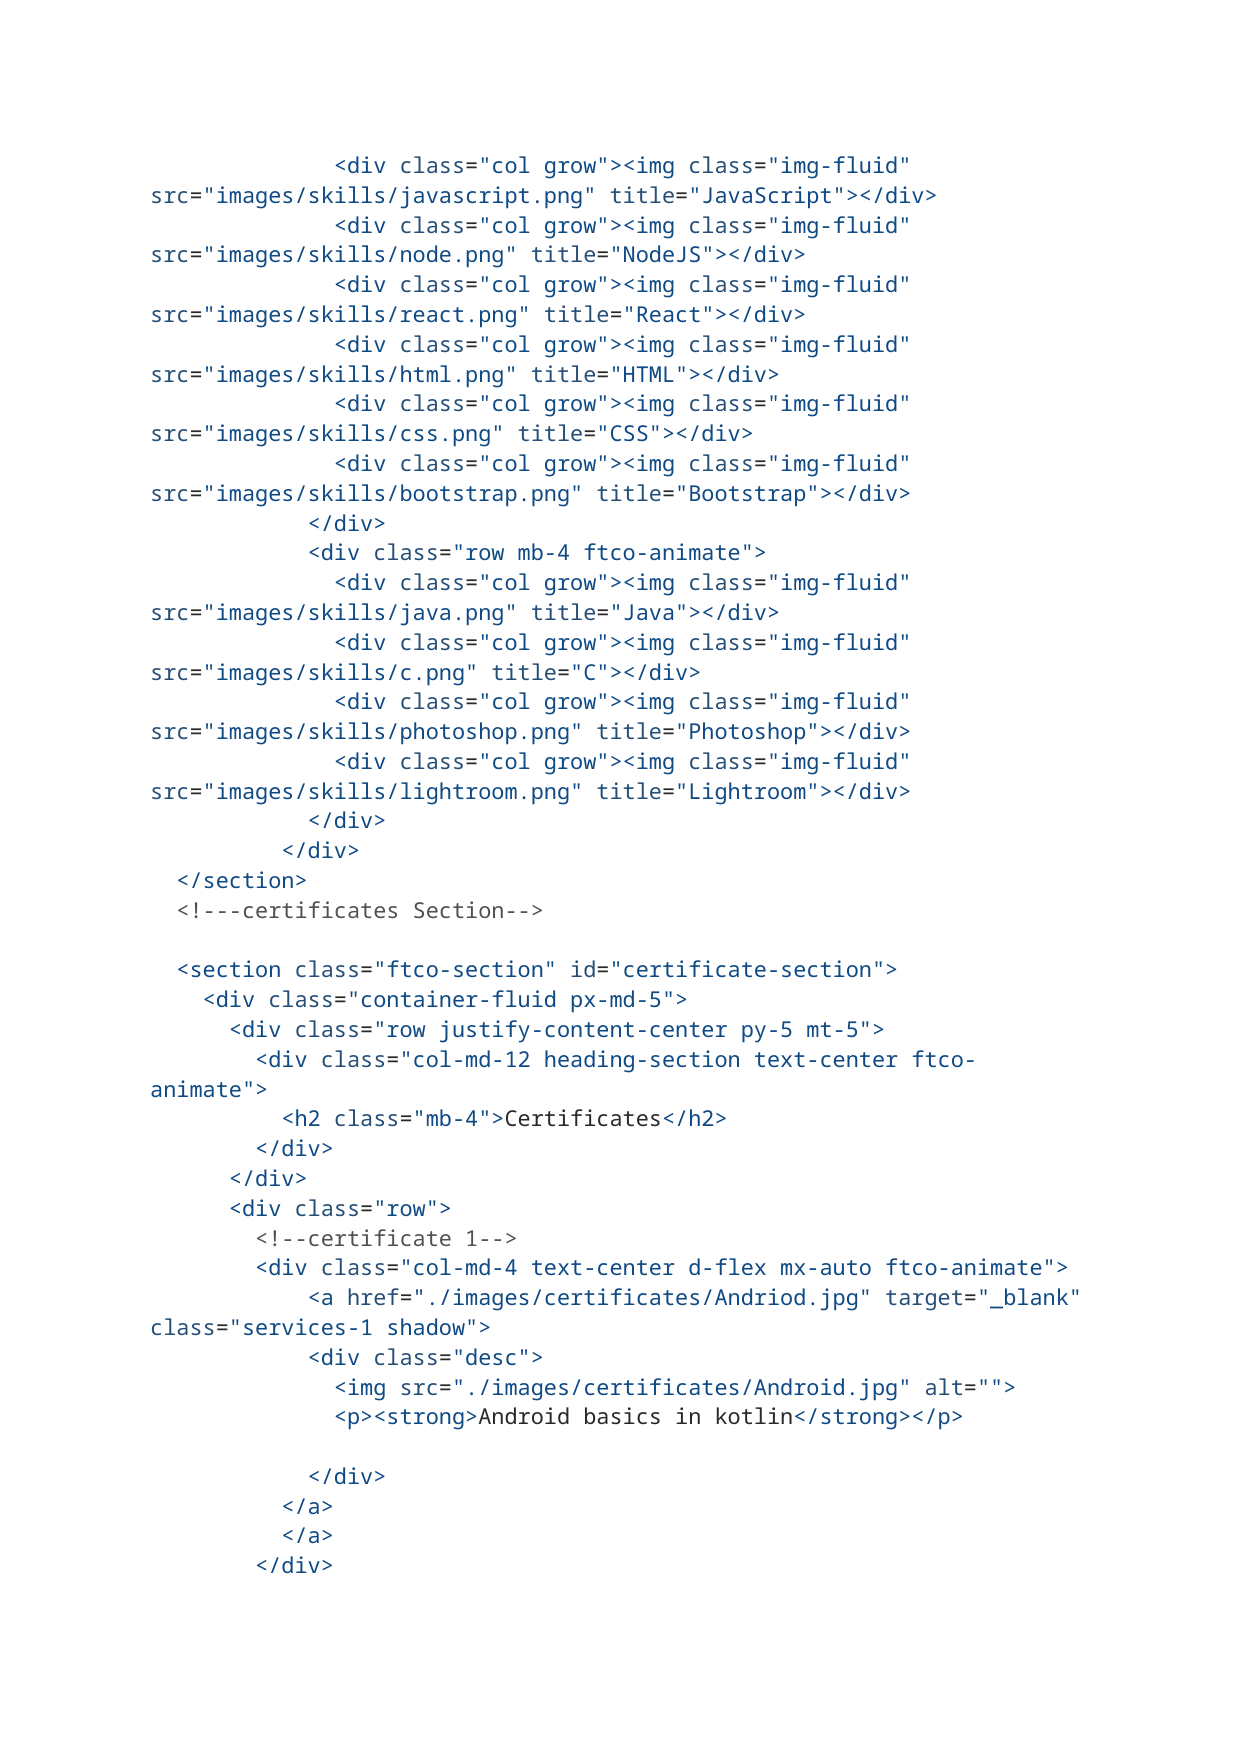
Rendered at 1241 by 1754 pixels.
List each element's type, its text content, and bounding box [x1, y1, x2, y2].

text <p><strong>Android basics in kotlin</strong></p> [150, 1401, 1090, 1431]
text <div class="col grow"><img class="img-fluid" src="images/skills/java.png" title="Java"></div> [150, 567, 1090, 627]
text </a> [150, 1491, 1090, 1520]
text <h2 class="mb-4">Certificates</h2> [150, 1103, 1090, 1133]
text <div class="col grow"><img class="img-fluid" src="images/skills/css.png" title="CSS"></div> [150, 388, 1090, 448]
text <div class="col grow"><img class="img-fluid" src="images/skills/html.png" title="HTML"></div> [150, 329, 1090, 388]
text <!--certificate 1--> [150, 1222, 1090, 1252]
text <div class="row"> [150, 1193, 1090, 1222]
text <div class="row mb-4 ftco-animate"> [150, 537, 1090, 567]
text <div class="col grow"><img class="img-fluid" src="images/skills/c.png" title="C"></div> [150, 627, 1090, 686]
text </div> [150, 507, 1090, 537]
text <section class="ftco-section" id="certificate-section"> [150, 954, 1090, 984]
text <div class="col grow"><img class="img-fluid" src="images/skills/bootstrap.png" title="Bootstrap"></div> [150, 448, 1090, 507]
text <div class="col grow"><img class="img-fluid" src="images/skills/javascript.png" title="JavaScript"></div> [150, 150, 1090, 209]
text <div class="col-md-4 text-center d-flex mx-auto ftco-animate"> [150, 1252, 1090, 1282]
text <img src="./images/certificates/Android.jpg" alt=""> [150, 1371, 1090, 1401]
text </section> [150, 865, 1090, 895]
text </div> [150, 835, 1090, 865]
text <div class="row justify-content-center py-5 mt-5"> [150, 1014, 1090, 1044]
text <div class="container-fluid px-md-5"> [150, 984, 1090, 1014]
text <a href="./images/certificates/Andriod.jpg" target="_blank" class="services-1 shadow"> [150, 1282, 1090, 1342]
text <div class="desc"> [150, 1342, 1090, 1371]
text <div class="col grow"><img class="img-fluid" src="images/skills/lightroom.png" title="Lightroom"></div> [150, 746, 1090, 805]
text <div class="col grow"><img class="img-fluid" src="images/skills/react.png" title="React"></div> [150, 269, 1090, 329]
text <!---certificates Section--> [150, 895, 1090, 924]
text <div class="col-md-12 heading-section text-center ftco-animate"> [150, 1044, 1090, 1103]
text </div> [150, 1163, 1090, 1193]
text </div> [150, 805, 1090, 835]
text <div class="col grow"><img class="img-fluid" src="images/skills/photoshop.png" title="Photoshop"></div> [150, 686, 1090, 746]
text </a> [150, 1520, 1090, 1550]
text </div> [150, 1133, 1090, 1163]
text </div> [150, 1461, 1090, 1491]
text </div> [150, 1550, 1090, 1580]
text <div class="col grow"><img class="img-fluid" src="images/skills/node.png" title="NodeJS"></div> [150, 209, 1090, 269]
